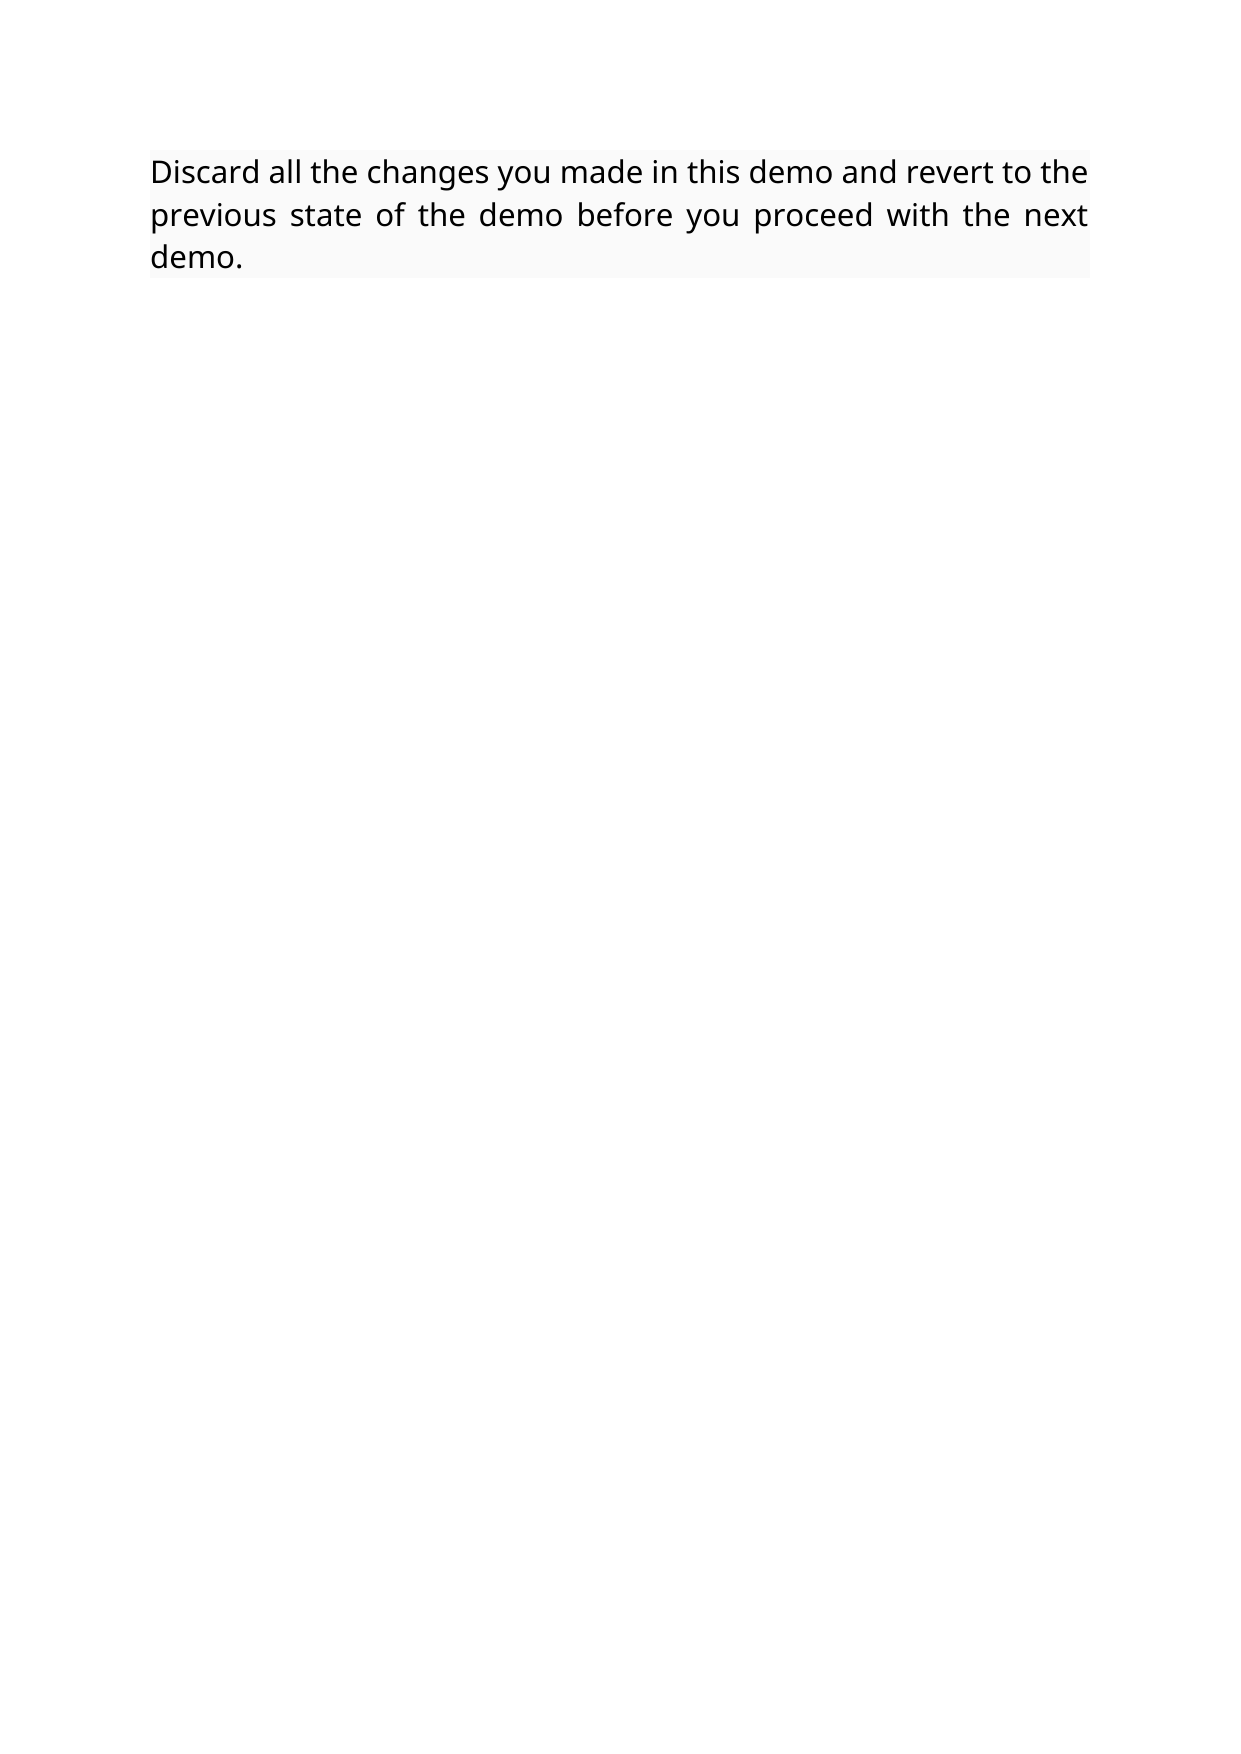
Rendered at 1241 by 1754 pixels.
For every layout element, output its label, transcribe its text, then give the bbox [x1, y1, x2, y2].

text Discard all the changes you made in this demo and revert to the previous state of the demo before you proceed with the next demo. [150, 150, 1090, 278]
